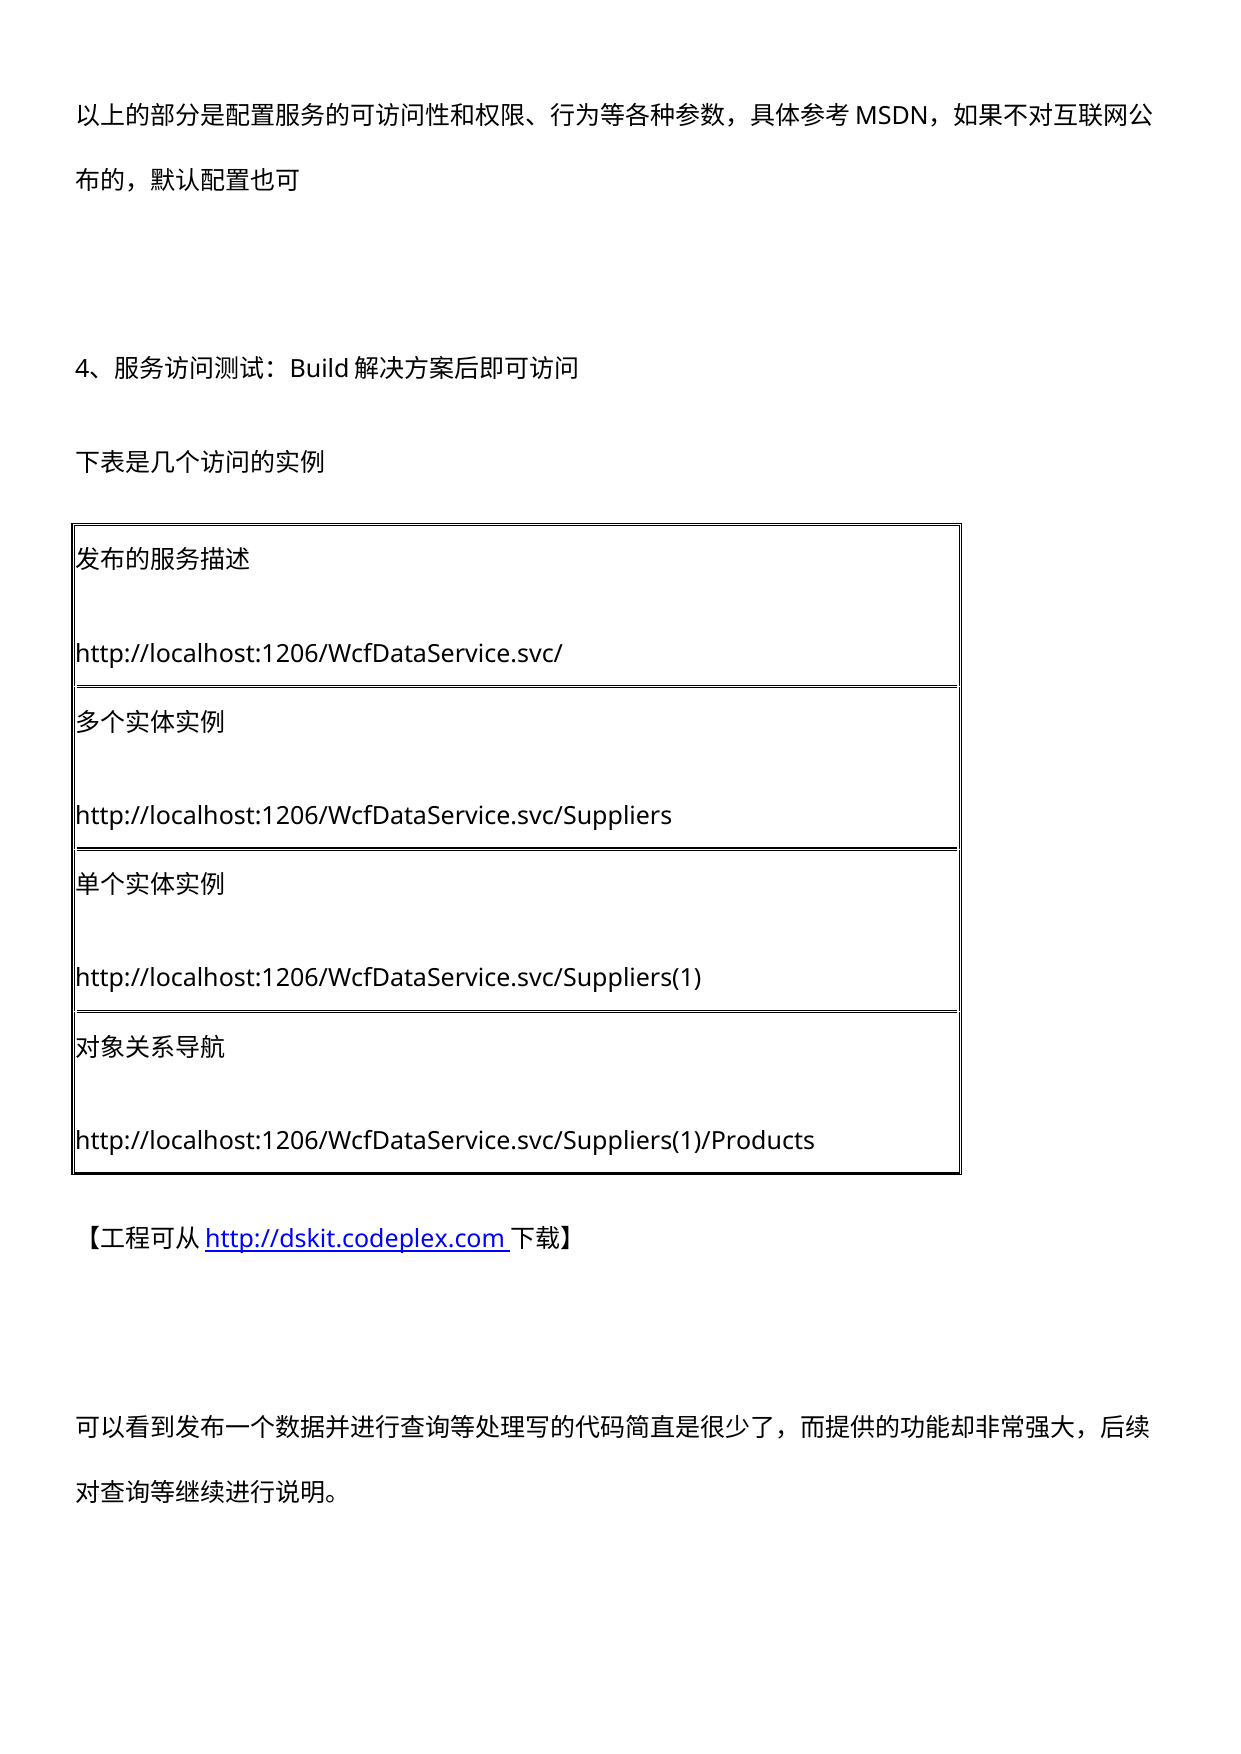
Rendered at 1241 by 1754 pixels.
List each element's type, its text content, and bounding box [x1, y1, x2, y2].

text 【工程可从http://dskit.codeplex.com下载】 [75, 1204, 1165, 1269]
table_header 发布的服务描述 http://localhost:1206/WcfDataService.svc/ [75, 526, 959, 685]
table_cell 单个实体实例 http://localhost:1206/WcfDataService.svc/Suppliers(1) [75, 847, 959, 1009]
text 以上的部分是配置服务的可访问性和权限、行为等各种参数，具体参考MSDN，如果不对互联网公布的，默认配置也可 [75, 81, 1165, 211]
text 4、服务访问测试：Build解决方案后即可访问 [75, 334, 1165, 399]
table_cell 多个实体实例 http://localhost:1206/WcfDataService.svc/Suppliers [73, 685, 960, 847]
table_cell 对象关系导航 http://localhost:1206/WcfDataService.svc/Suppliers(1)/Products [75, 1010, 959, 1172]
text 可以看到发布一个数据并进行查询等处理写的代码简直是很少了，而提供的功能却非常强大，后续对查询等继续进行说明。 [75, 1393, 1165, 1523]
text 下表是几个访问的实例 [75, 428, 1165, 493]
